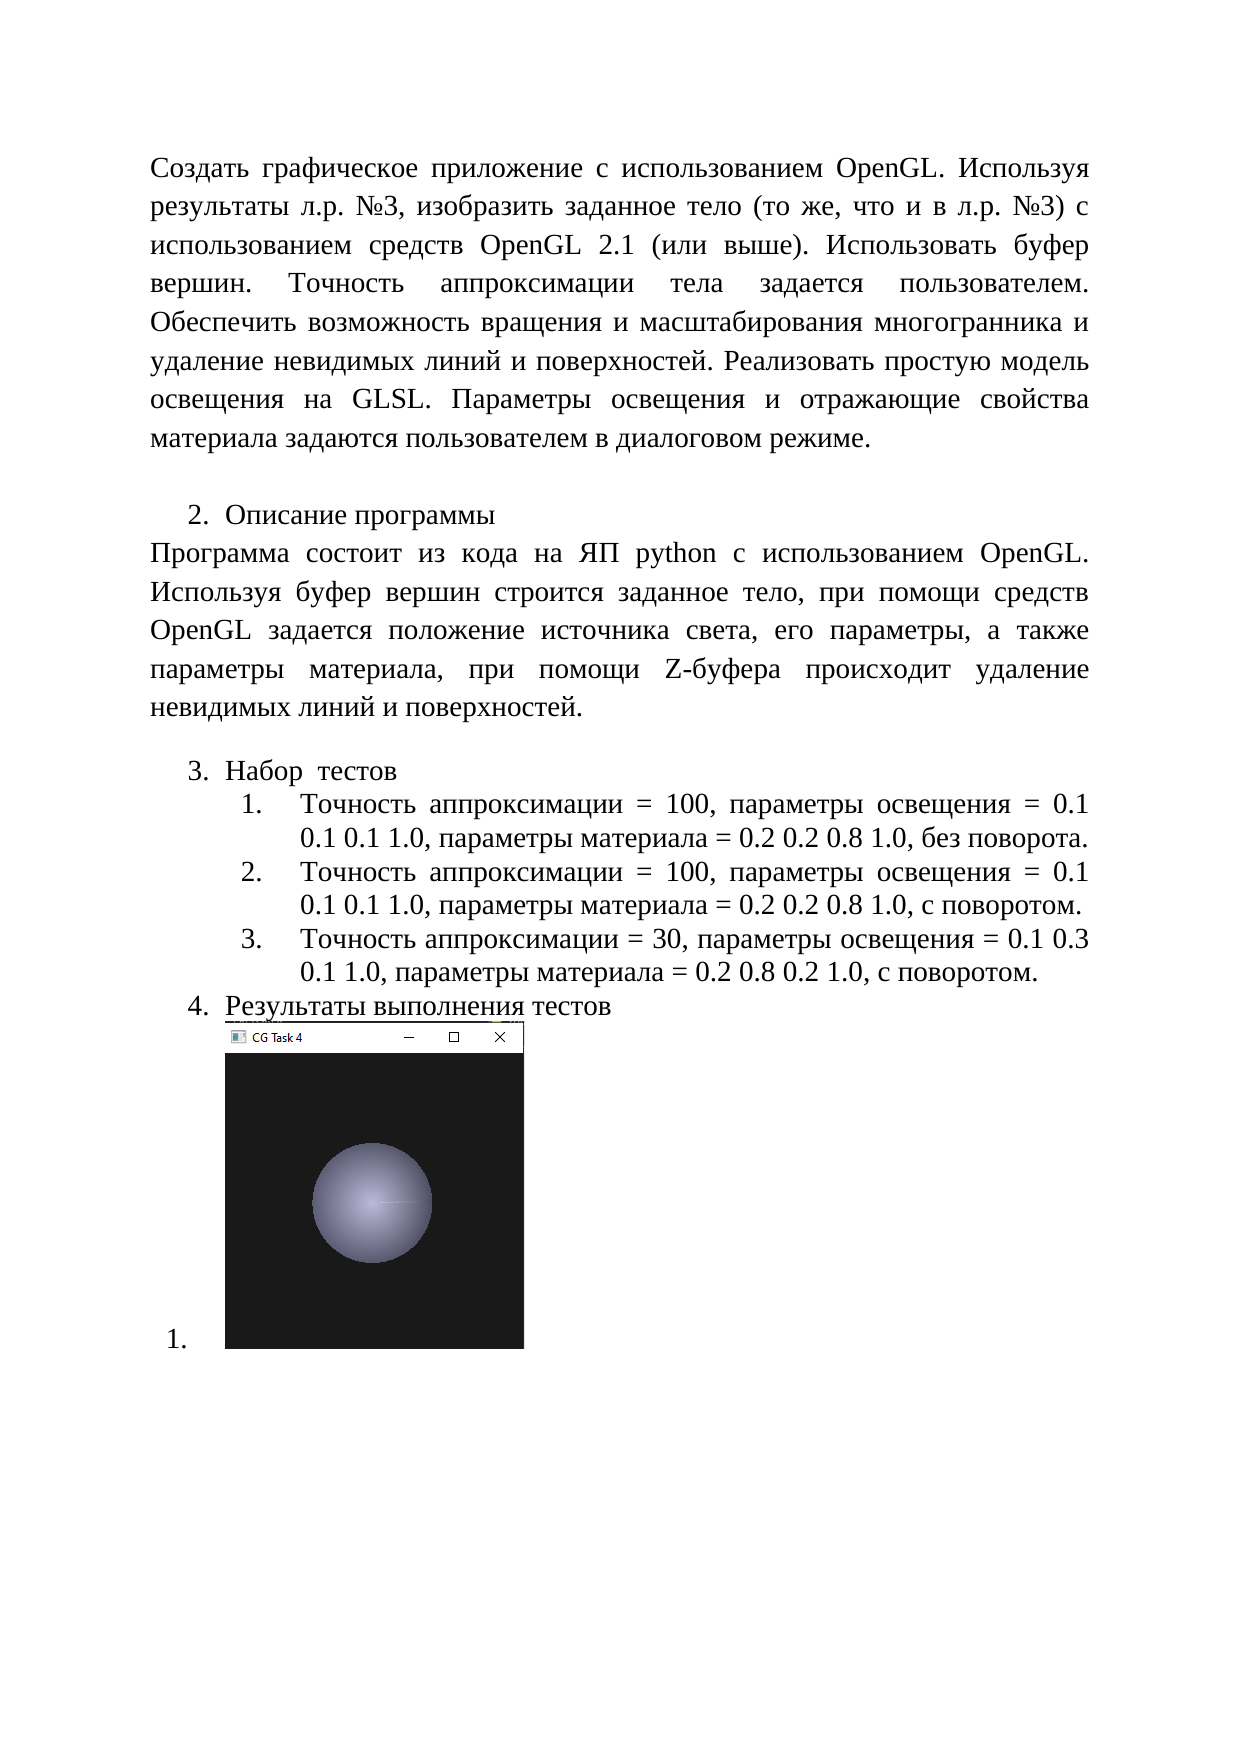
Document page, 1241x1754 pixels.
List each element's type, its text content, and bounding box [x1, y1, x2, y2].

text Создать графическое приложение с использованием OpenGL. Используя результаты л.р. №3, изобразить заданное тело (то же, что и в л.р. №3) с использованием средств OpenGL 2.1 (или выше). Использовать буфер вершин. Точность аппроксимации тела задается пользователем. Обеспечить возможность вращения и масштабирования многогранника и удаление невидимых линий и поверхностей. Реализовать простую модель освещения на GLSL. Параметры освещения и отражающие свойства материала задаются пользователем в диалоговом режиме. [150, 150, 1090, 453]
list Набор тестов [187, 753, 1090, 787]
list Точность аппроксимации = 30, параметры освещения = 0.1 0.3 0.1 1.0, параметры материала = 0.2 0.8 0.2 1.0, c поворотом. [262, 921, 1090, 988]
list Описание программы [187, 497, 1090, 530]
list Точность аппроксимации = 100, параметры освещения = 0.1 0.1 0.1 1.0, параметры материала = 0.2 0.2 0.8 1.0, с поворотом. [262, 854, 1090, 921]
list Точность аппроксимации = 100, параметры освещения = 0.1 0.1 0.1 1.0, параметры материала = 0.2 0.2 0.8 1.0, без поворота. [262, 787, 1090, 854]
picture [225, 1021, 525, 1349]
list Результаты выполнения тестов [187, 988, 1090, 1021]
text Программа состоит из кода на ЯП python с использованием OpenGL. Используя буфер вершин строится заданное тело, при помощи средств OpenGL задается положение источника света, его параметры, а также параметры материала, при помощи Z-буфера происходит удаление невидимых линий и поверхностей. [150, 535, 1090, 723]
